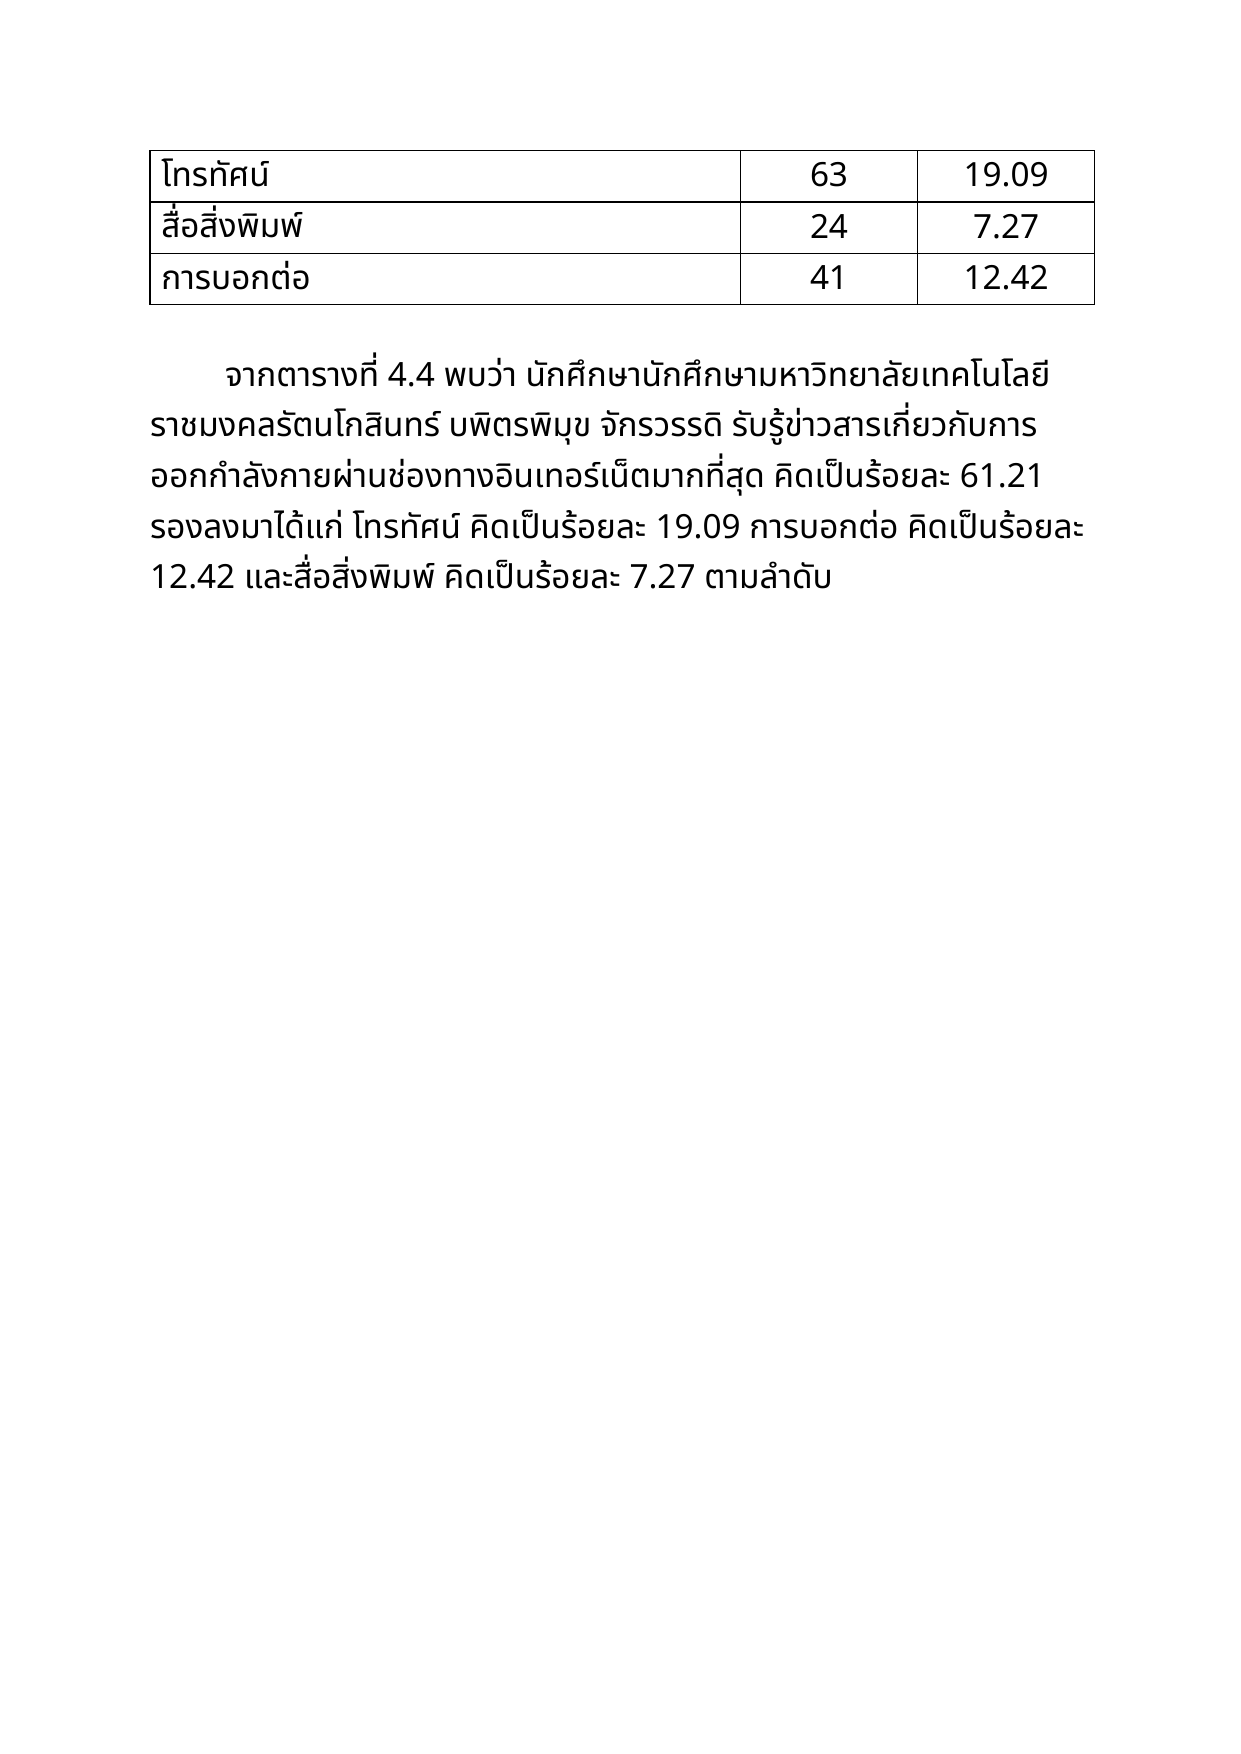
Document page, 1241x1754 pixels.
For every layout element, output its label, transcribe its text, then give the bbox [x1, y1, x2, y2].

table_cell โทรทัศน์ [151, 151, 740, 201]
table_cell การบอกต่อ [151, 254, 740, 304]
table_cell 63 [741, 151, 917, 201]
text จากตารางที่ 4.4 พบว่า นักศึกษานักศึกษามหาวิทยาลัยเทคโนโลยีราชมงคลรัตนโกสินทร์ บพิตรพิมุข จักรวรรดิ รับรู้ข่าวสารเกี่ยวกับการออกกำลังกายผ่านช่องทางอินเทอร์เน็ตมากที่สุด คิดเป็นร้อยละ 61.21 รองลงมาได้แก่ โทรทัศน์ คิดเป็นร้อยละ 19.09 การบอกต่อ คิดเป็นร้อยละ 12.42 และสื่อสิ่งพิมพ์ คิดเป็นร้อยละ 7.27 ตามลำดับ [150, 305, 1090, 604]
table_cell 41 [741, 254, 917, 304]
table_cell 12.42 [918, 254, 1094, 304]
table_cell สื่อสิ่งพิมพ์ [151, 203, 740, 253]
table_cell 19.09 [918, 151, 1094, 201]
table_cell 7.27 [918, 203, 1094, 253]
table_cell 24 [741, 203, 917, 253]
